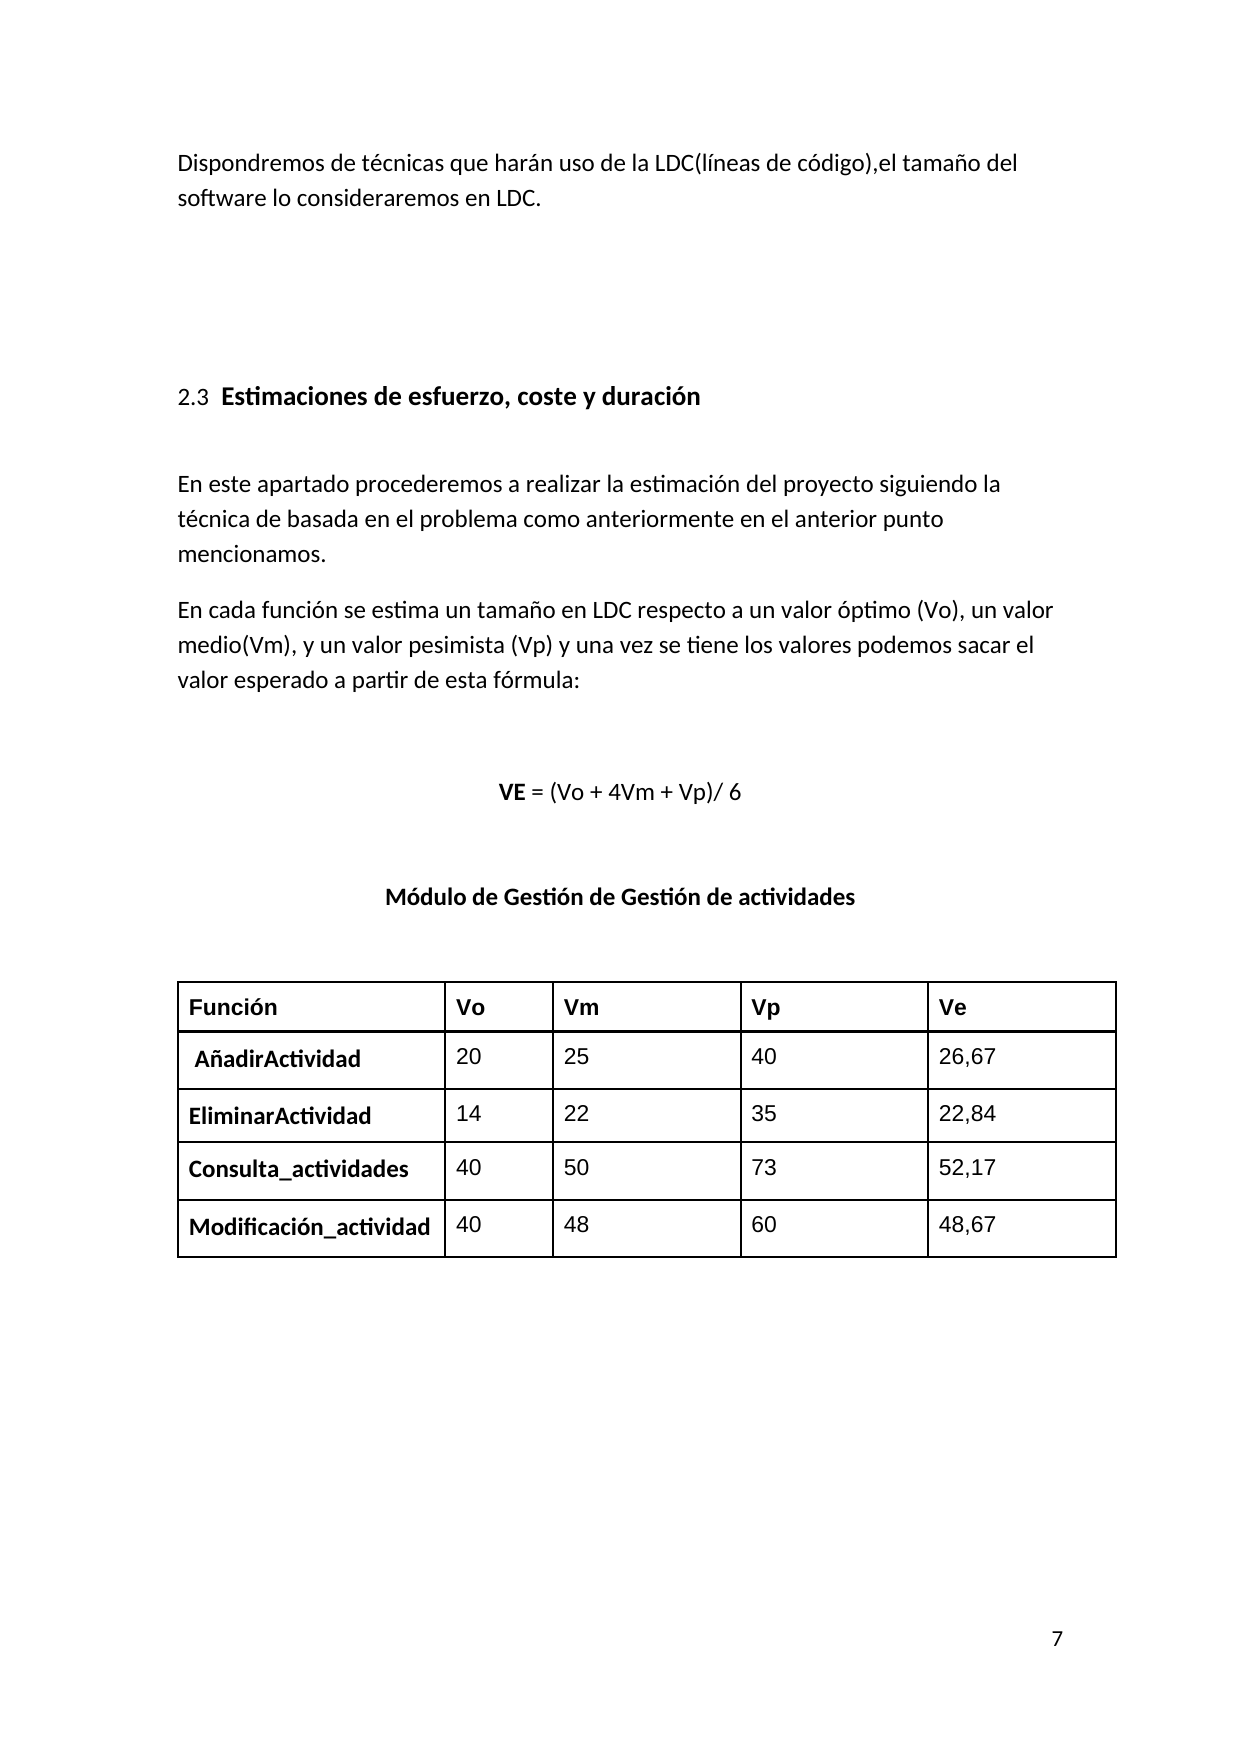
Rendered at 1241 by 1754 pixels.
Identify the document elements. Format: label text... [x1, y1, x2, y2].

list Estimaciones de esfuerzo, coste y duración [177, 379, 1063, 412]
text Módulo de Gestión de Gestión de actividades [177, 881, 1063, 911]
table_cell 73 [742, 1143, 927, 1198]
table_cell Consulta_actividades [179, 1143, 444, 1198]
table_cell 40 [742, 1033, 927, 1088]
table_cell 14 [446, 1090, 552, 1141]
table_cell 48 [554, 1201, 740, 1256]
table_cell 48,67 [929, 1201, 1115, 1256]
text Dispondremos de técnicas que harán uso de la LDC(líneas de código),el tamaño del software lo consideraremos en LDC. [177, 148, 1063, 213]
text En cada función se estima un tamaño en LDC respecto a un valor óptimo (Vo), un valor medio(Vm), y un valor pesimista (Vp) y una vez se tiene los valores podemos sacar el valor esperado a partir de esta fórmula: [177, 594, 1063, 695]
table_cell EliminarActividad [179, 1090, 444, 1141]
table_cell 40 [446, 1201, 552, 1256]
table_header Vo [446, 983, 552, 1030]
table_cell AñadirActividad [179, 1033, 444, 1088]
table_cell 50 [554, 1143, 740, 1198]
text En este apartado procederemos a realizar la estimación del proyecto siguiendo la técnica de basada en el problema como anteriormente en el anterior punto mencionamos. [177, 468, 1063, 569]
table_cell Modificación_actividad [179, 1201, 444, 1256]
table_cell 20 [446, 1033, 552, 1088]
table_header Vm [554, 983, 740, 1030]
table_cell 22,84 [929, 1090, 1115, 1141]
table_header Ve [929, 983, 1115, 1030]
table_header Vp [742, 983, 927, 1030]
table_cell 22 [554, 1090, 740, 1141]
table_cell 60 [742, 1201, 927, 1256]
table_cell 52,17 [929, 1143, 1115, 1198]
text VE = (Vo + 4Vm + Vp)/ 6 [177, 776, 1063, 806]
table_cell 26,67 [929, 1033, 1115, 1088]
table_cell 40 [446, 1143, 552, 1198]
table_header Función [179, 983, 444, 1030]
table_cell 25 [554, 1033, 740, 1088]
table_cell 35 [742, 1090, 927, 1141]
